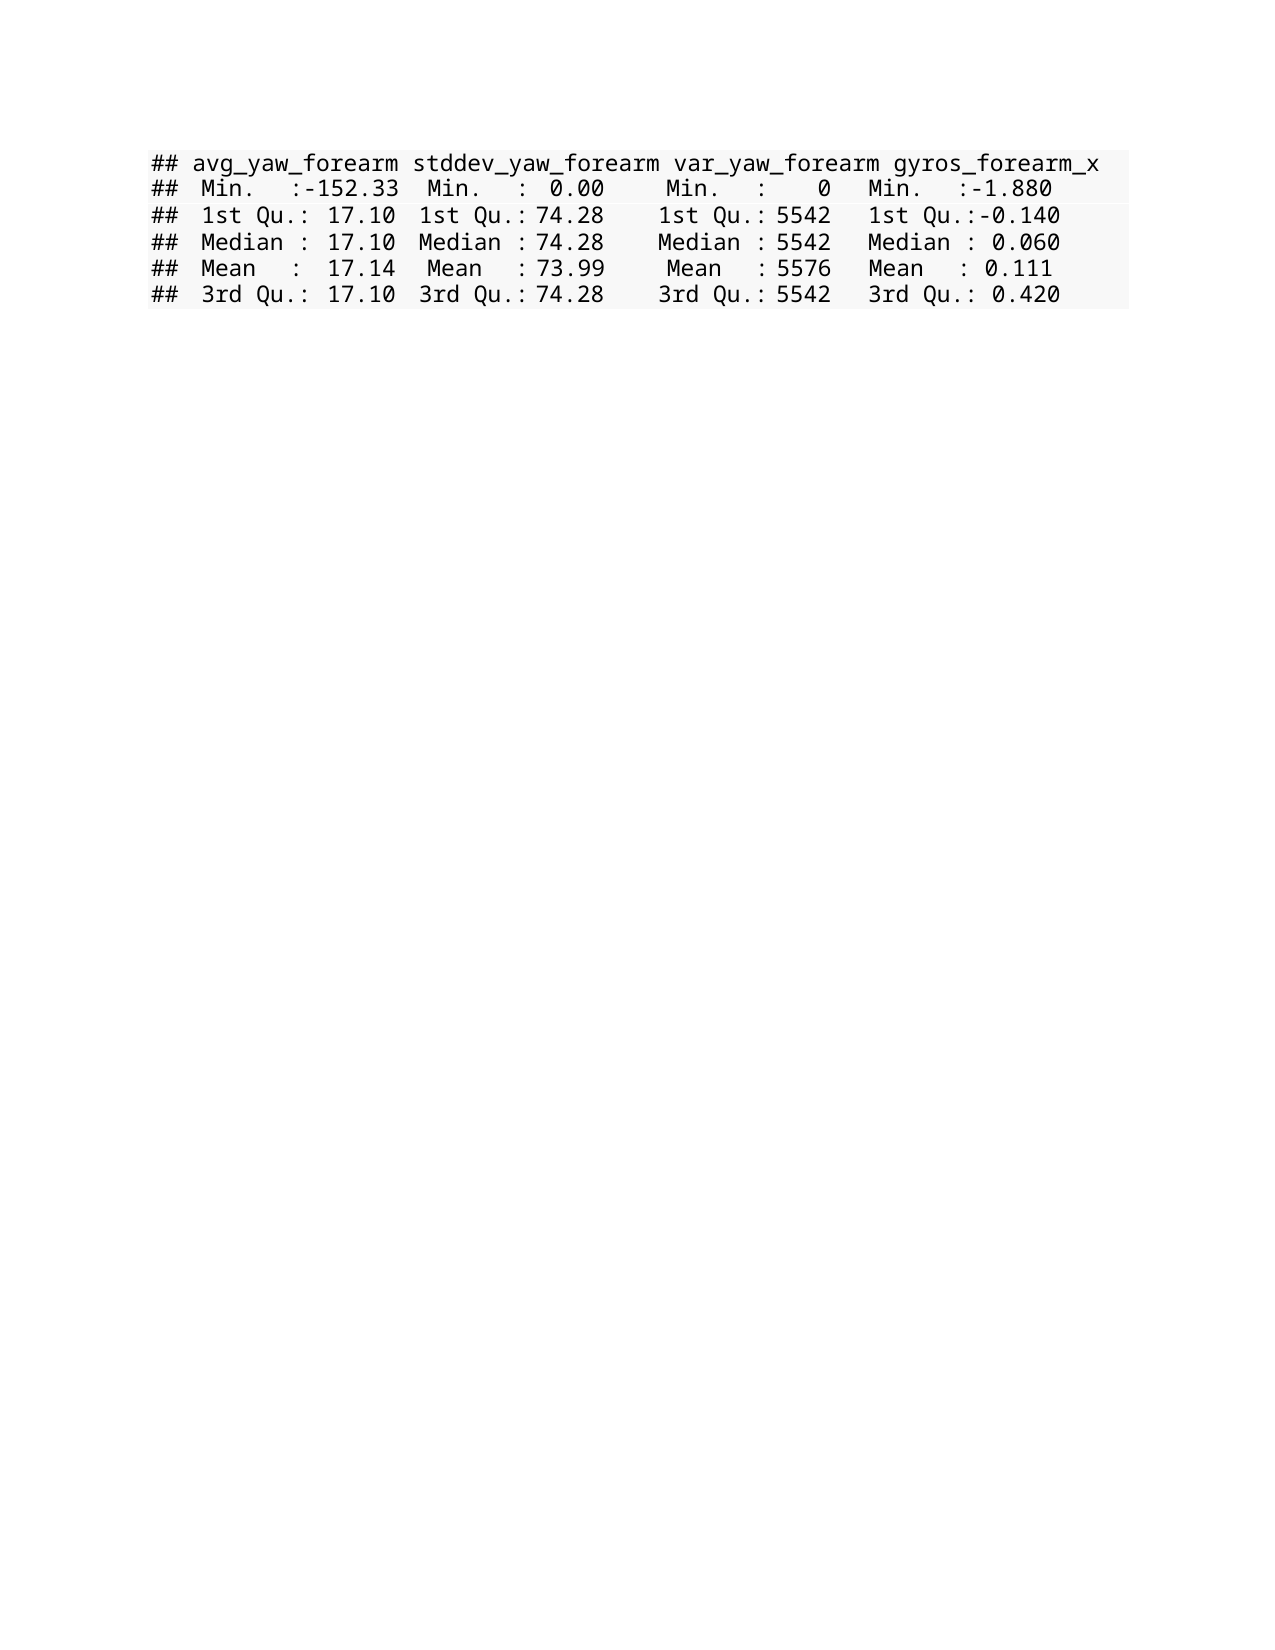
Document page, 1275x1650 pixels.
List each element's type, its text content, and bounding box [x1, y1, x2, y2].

table_cell Min. : [409, 177, 535, 203]
table_cell Min. :-1.880 [850, 177, 1129, 203]
table_cell Min. : [636, 177, 774, 203]
table_cell 3rd Qu.: 0.420 [850, 284, 1129, 309]
table_cell 74.28 [535, 230, 636, 257]
table_cell Median : 0.060 [850, 230, 1129, 257]
table_cell 5576 [774, 257, 850, 284]
table_cell Median : 17.10 [189, 230, 409, 257]
table_cell Mean : [636, 257, 774, 284]
table_cell ## [148, 257, 189, 284]
table_cell ## [148, 284, 189, 309]
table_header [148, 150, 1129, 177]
table_cell Mean : 0.111 [850, 257, 1129, 284]
table_cell ## [148, 230, 189, 257]
table_cell Median : [636, 230, 774, 257]
table_cell 1st Qu.: 17.10 [189, 204, 409, 230]
table_cell 74.28 [535, 284, 636, 309]
table_cell ## [148, 177, 189, 203]
table_cell ## [148, 204, 189, 230]
table_cell 1st Qu.: [636, 204, 774, 230]
table_cell 5542 [774, 230, 850, 257]
table_cell Min. :-152.33 [189, 177, 409, 203]
table_cell 0 [774, 177, 850, 203]
table_cell 5542 [774, 284, 850, 309]
table_cell 1st Qu.:-0.140 [850, 204, 1129, 230]
table_cell Median : [409, 230, 535, 257]
table_cell 3rd Qu.: [409, 284, 535, 309]
table_cell 3rd Qu.: [636, 284, 774, 309]
table_cell 0.00 [535, 177, 636, 203]
table_cell 73.99 [535, 257, 636, 284]
table_cell Mean : [409, 257, 535, 284]
table_cell 1st Qu.: [409, 204, 535, 230]
table_cell 74.28 [535, 204, 636, 230]
table_cell 5542 [774, 204, 850, 230]
table_cell Mean : 17.14 [189, 257, 409, 284]
table_cell 3rd Qu.: 17.10 [189, 284, 409, 309]
